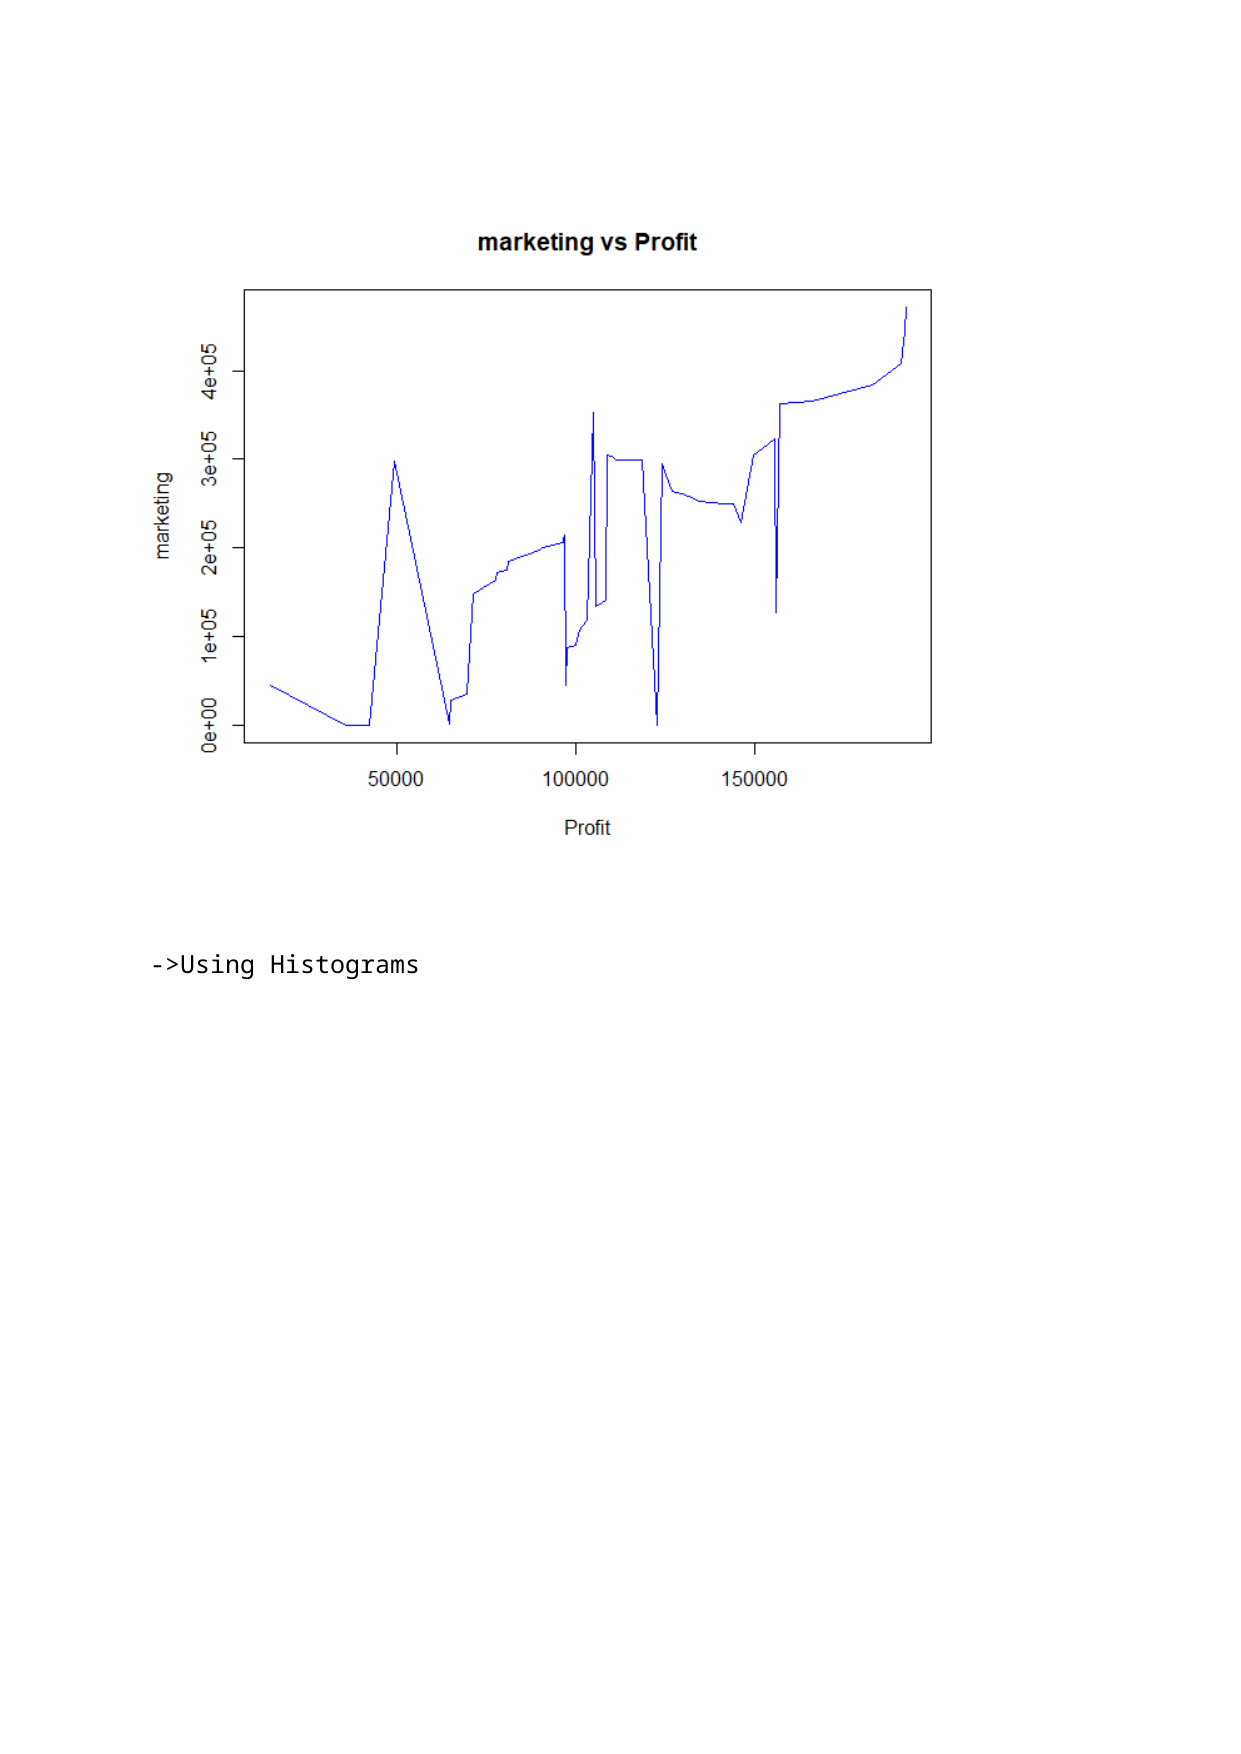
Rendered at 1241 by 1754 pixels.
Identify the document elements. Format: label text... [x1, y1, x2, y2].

text ->Using Histograms [150, 947, 1090, 981]
picture [150, 218, 972, 845]
